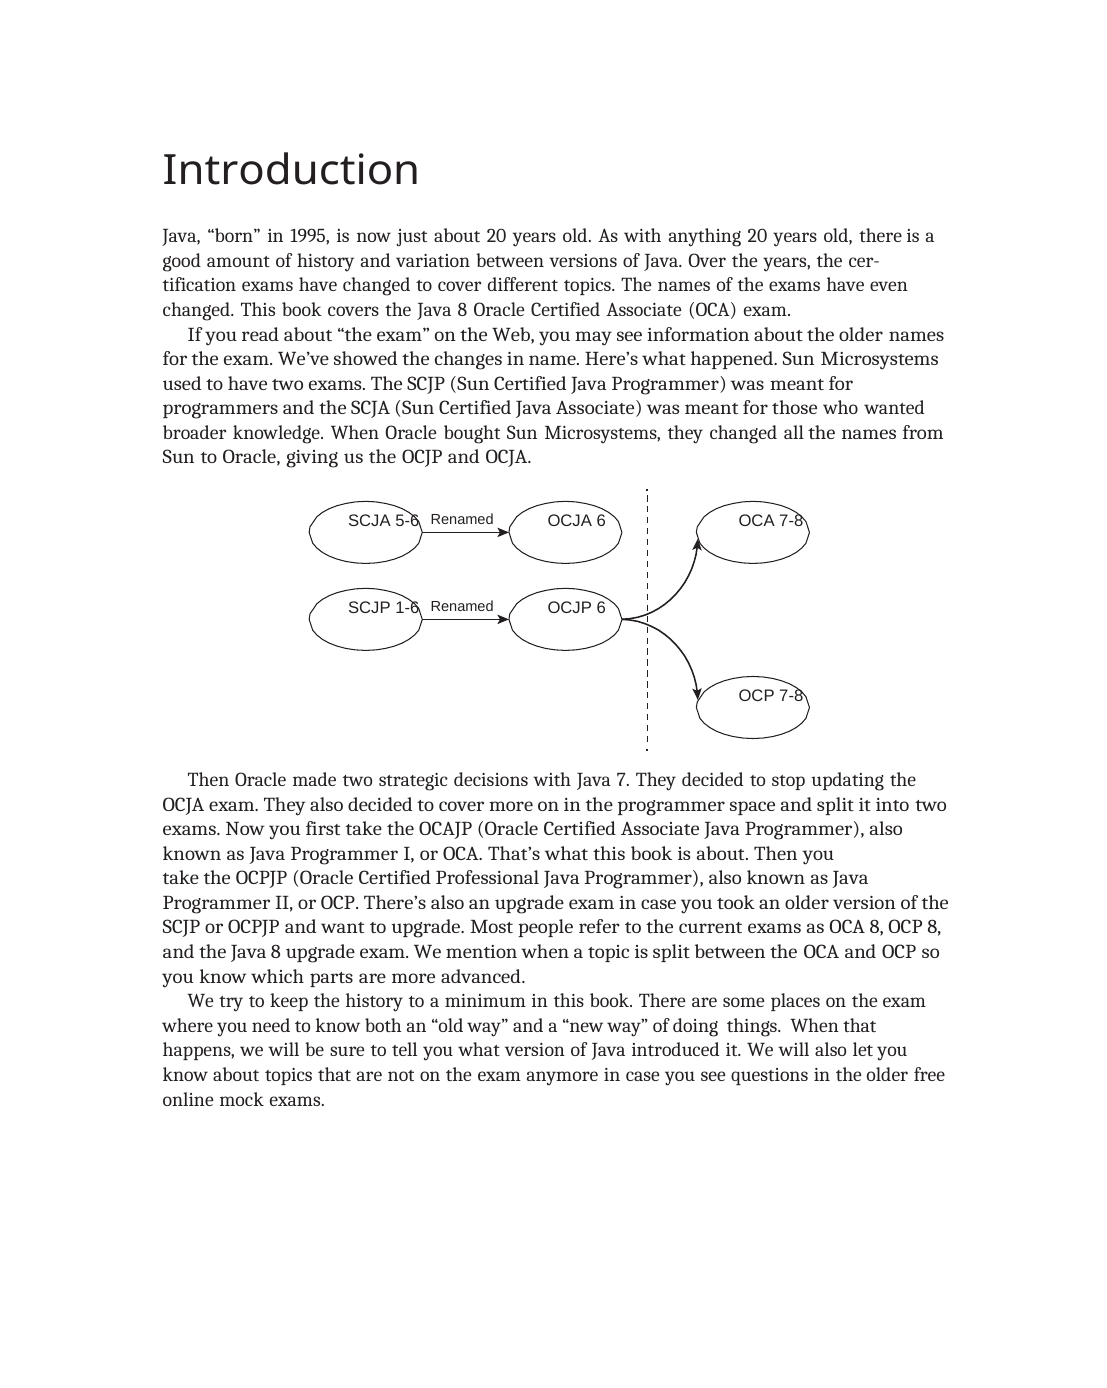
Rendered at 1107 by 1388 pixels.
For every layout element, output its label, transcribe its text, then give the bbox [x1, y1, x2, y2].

text take the OCPJP (Oracle Certified Professional Java Programmer), also known as Java Programmer II, or OCP. There’s also an upgrade exam in case you took an older version of the SCJP or OCPJP and want to upgrade. Most people refer to the current exams as OCA 8, OCP 8, and the Java 8 upgrade exam. We mention when a topic is split between the OCA and OCP so you know which parts are more advanced. [162, 867, 949, 988]
text If you read about “the exam” on the Web, you may see information about the older names for the exam. We’ve showed the changes in name. Here’s what happened. Sun Microsystems used to have two exams. The SCJP (Sun Certified Java Programmer) was meant for programmers and the SCJA (Sun Certified Java Associate) was meant for those who wanted broader knowledge. When Oracle bought Sun Microsystems, they changed all the names from Sun to Oracle, giving us the OCJP and OCJA. [162, 323, 954, 469]
text We try to keep the history to a minimum in this book. There are some places on the exam where you need to know both an “old way” and a “new way” of doing things. When that happens, we will be sure to tell you what version of Java introduced it. We will also let you know about topics that are not on the exam anymore in case you see questions in the older free online mock exams. [162, 990, 949, 1111]
text Then Oracle made two strategic decisions with Java 7. They decided to stop updating the OCJA exam. They also decided to cover more on in the programmer space and split it into two exams. Now you first take the OCAJP (Oracle Certified Associate Java Programmer), also known as Java Programmer I, or OCA. That’s what this book is about. Then you [162, 499, 956, 865]
text Java, “born” in 1995, is now just about 20 years old. As with anything 20 years old, there is a good amount of history and variation between versions of Java. Over the years, the cer- tification exams have changed to cover different topics. The names of the exams have even changed. This book covers the Java 8 Oracle Certified Associate (OCA) exam. [162, 225, 954, 321]
subtitle Introduction [162, 140, 1106, 197]
